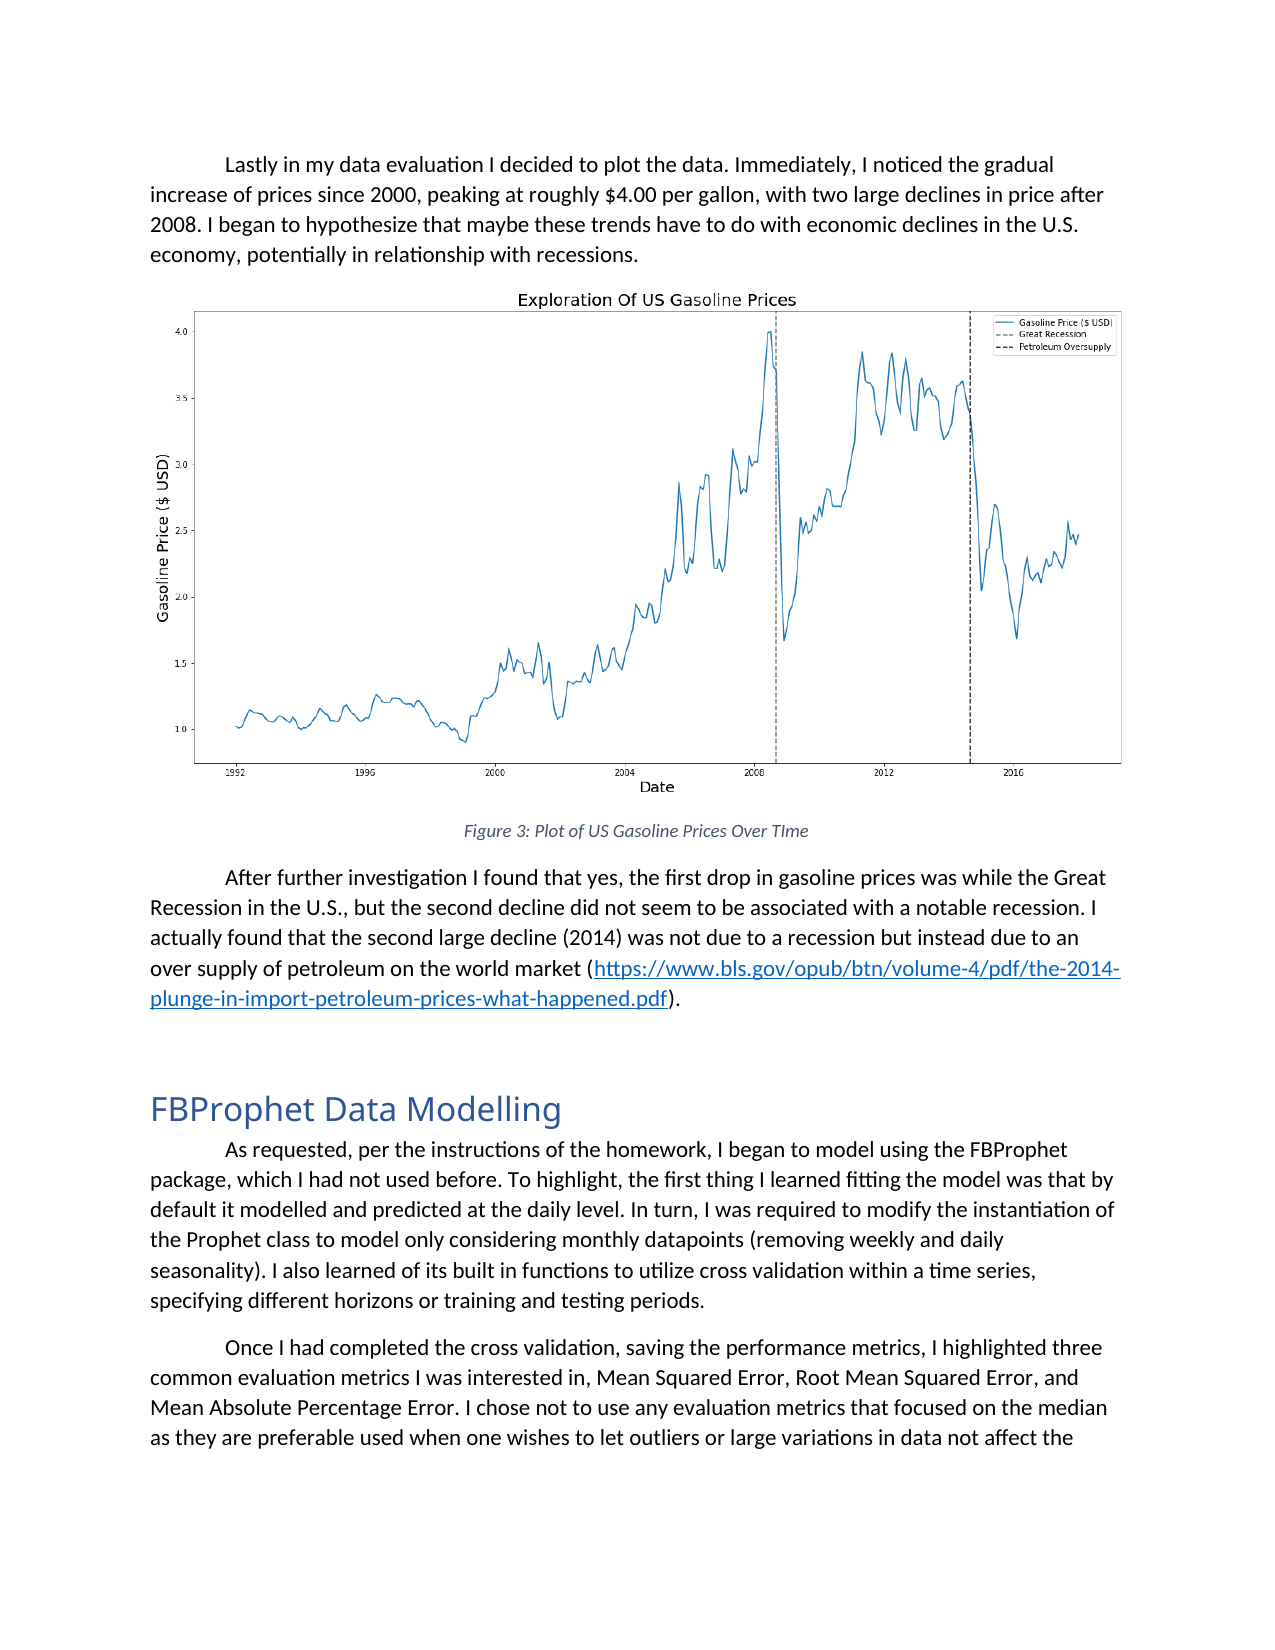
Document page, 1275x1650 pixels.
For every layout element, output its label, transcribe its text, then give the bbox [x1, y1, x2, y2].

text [150, 1333, 1125, 1452]
text As requested, per the instructions of the homework, I began to model using the FBProphet package, which I had not used before. To highlight, the first thing I learned fitting the model was that by default it modelled and predicted at the daily level. In turn, I was required to modify the instantiation of the Prophet class to model only considering monthly datapoints (removing weekly and daily seasonality). I also learned of its built in functions to utilize cross validation within a time series, specifying different horizons or training and testing periods. [150, 1135, 1125, 1314]
picture [150, 287, 1125, 801]
text Lastly in my data evaluation I decided to plot the data. Immediately, I noticed the gradual increase of prices since 2000, peaking at roughly $4.00 per gallon, with two large declines in price after 2008. I began to hypothesize that maybe these trends have to do with economic declines in the U.S. economy, potentially in relationship with recessions. [150, 150, 1125, 269]
text After further investigation I found that yes, the first drop in gasoline prices was while the Great Recession in the U.S., but the second decline did not seem to be associated with a notable recession. I actually found that the second large decline (2014) was not due to a recession but instead due to an over supply of petroleum on the world market (https://www.bls.gov/opub/btn/volume-4/pdf/the-2014-plunge-in-import-petroleum-prices-what-happened.pdf). [150, 863, 1125, 1012]
subtitle FBProphet Data Modelling [150, 1086, 1125, 1131]
